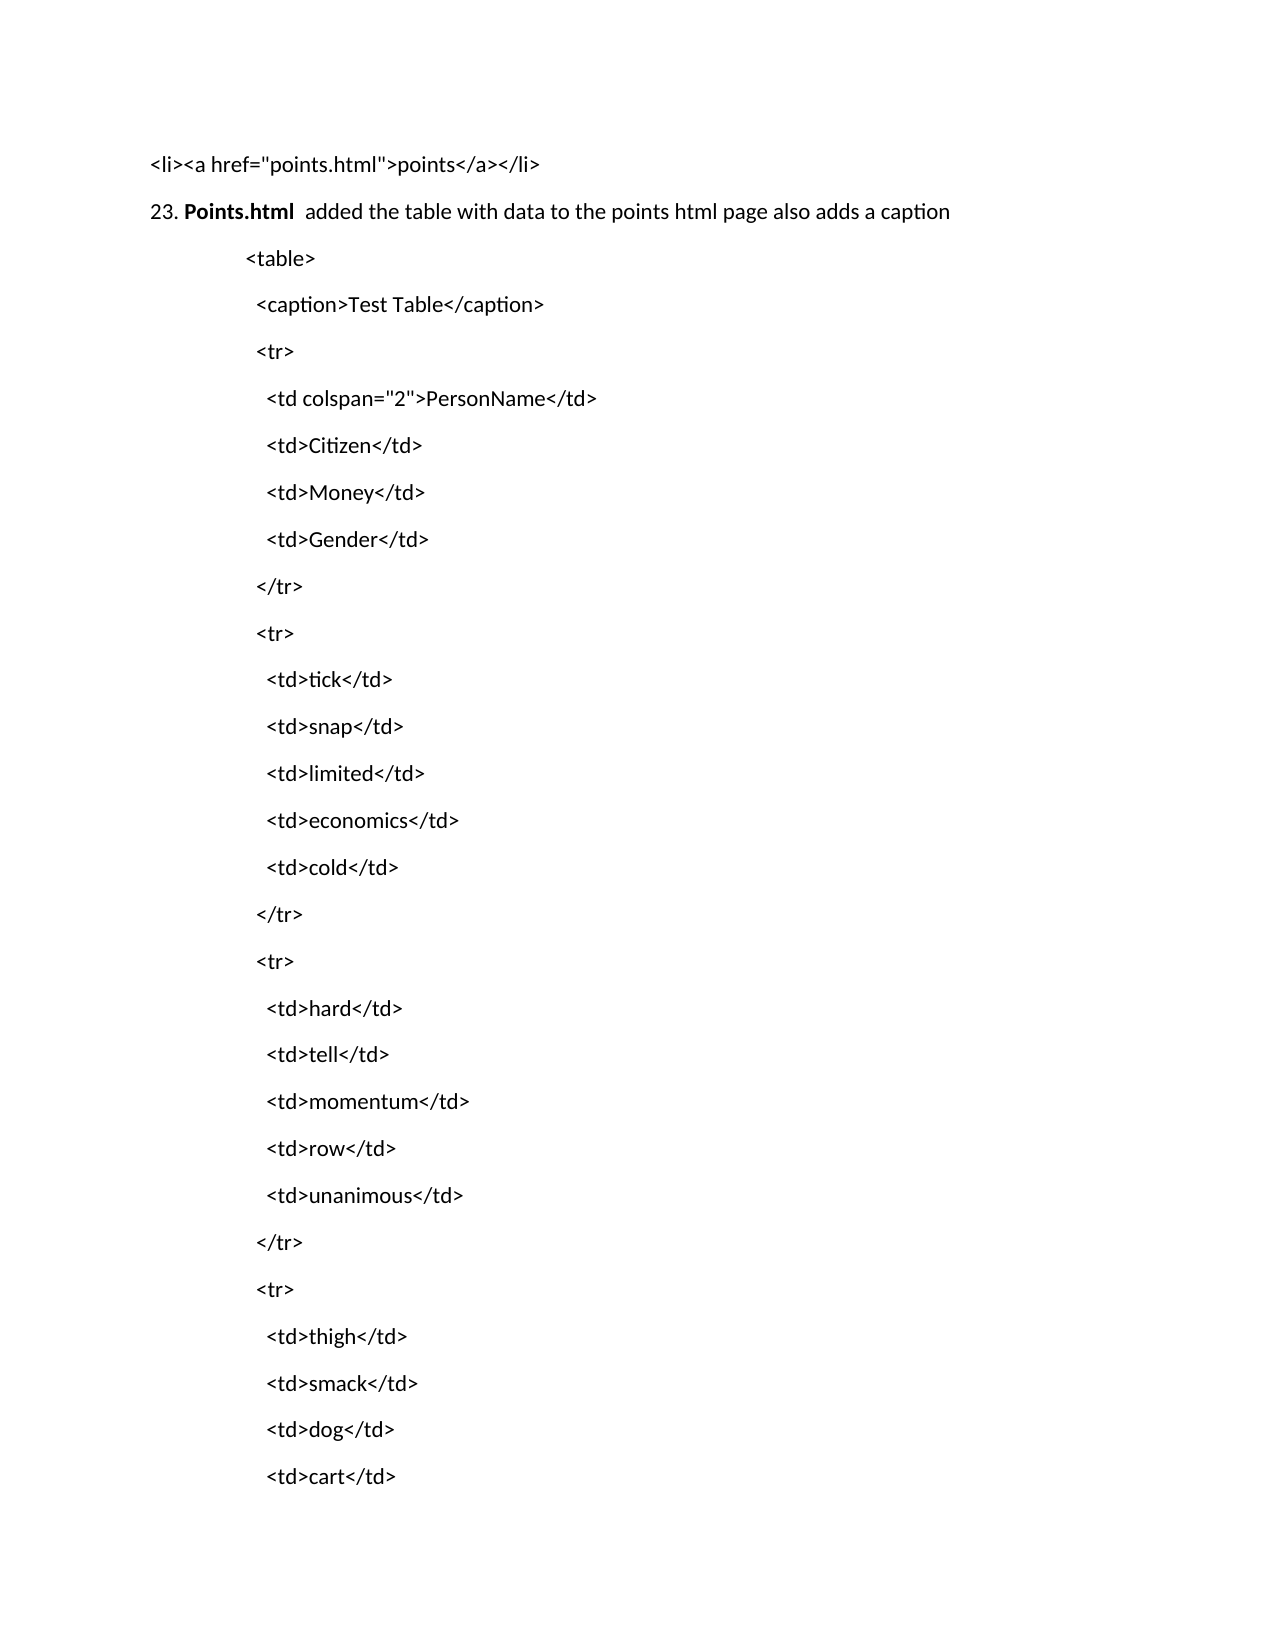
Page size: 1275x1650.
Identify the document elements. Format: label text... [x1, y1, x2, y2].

text <td>Gender</td> [225, 525, 1125, 553]
text </tr> [225, 900, 1125, 928]
text <td>unanimous</td> [225, 1181, 1125, 1209]
text <caption>Test Table</caption> [225, 291, 1125, 319]
text <td>dog</td> [225, 1416, 1125, 1444]
text <td>hard</td> [225, 994, 1125, 1022]
text <td>Citizen</td> [225, 431, 1125, 459]
text <td>tell</td> [225, 1041, 1125, 1069]
text 23. Points.html added the table with data to the points html page also adds a caption [150, 197, 1125, 225]
text </tr> [225, 1228, 1125, 1256]
text <td>snap</td> [225, 712, 1125, 741]
text <li><a href="points.html">points</a></li> [150, 150, 1125, 178]
text <td>Money</td> [225, 478, 1125, 506]
text <table> [225, 244, 1125, 272]
text </tr> [225, 572, 1125, 600]
text <td>economics</td> [225, 806, 1125, 834]
text <td>row</td> [225, 1134, 1125, 1162]
text <td>momentum</td> [225, 1087, 1125, 1116]
text <td>smack</td> [225, 1369, 1125, 1397]
text <tr> [225, 947, 1125, 975]
text <td>cold</td> [225, 853, 1125, 881]
text <tr> [225, 1275, 1125, 1303]
text <tr> [225, 337, 1125, 366]
text <td>limited</td> [225, 759, 1125, 787]
text <tr> [225, 619, 1125, 647]
text <td colspan="2">PersonName</td> [225, 384, 1125, 412]
text <td>thigh</td> [225, 1322, 1125, 1350]
text <td>tick</td> [225, 666, 1125, 694]
text <td>cart</td> [225, 1462, 1125, 1491]
